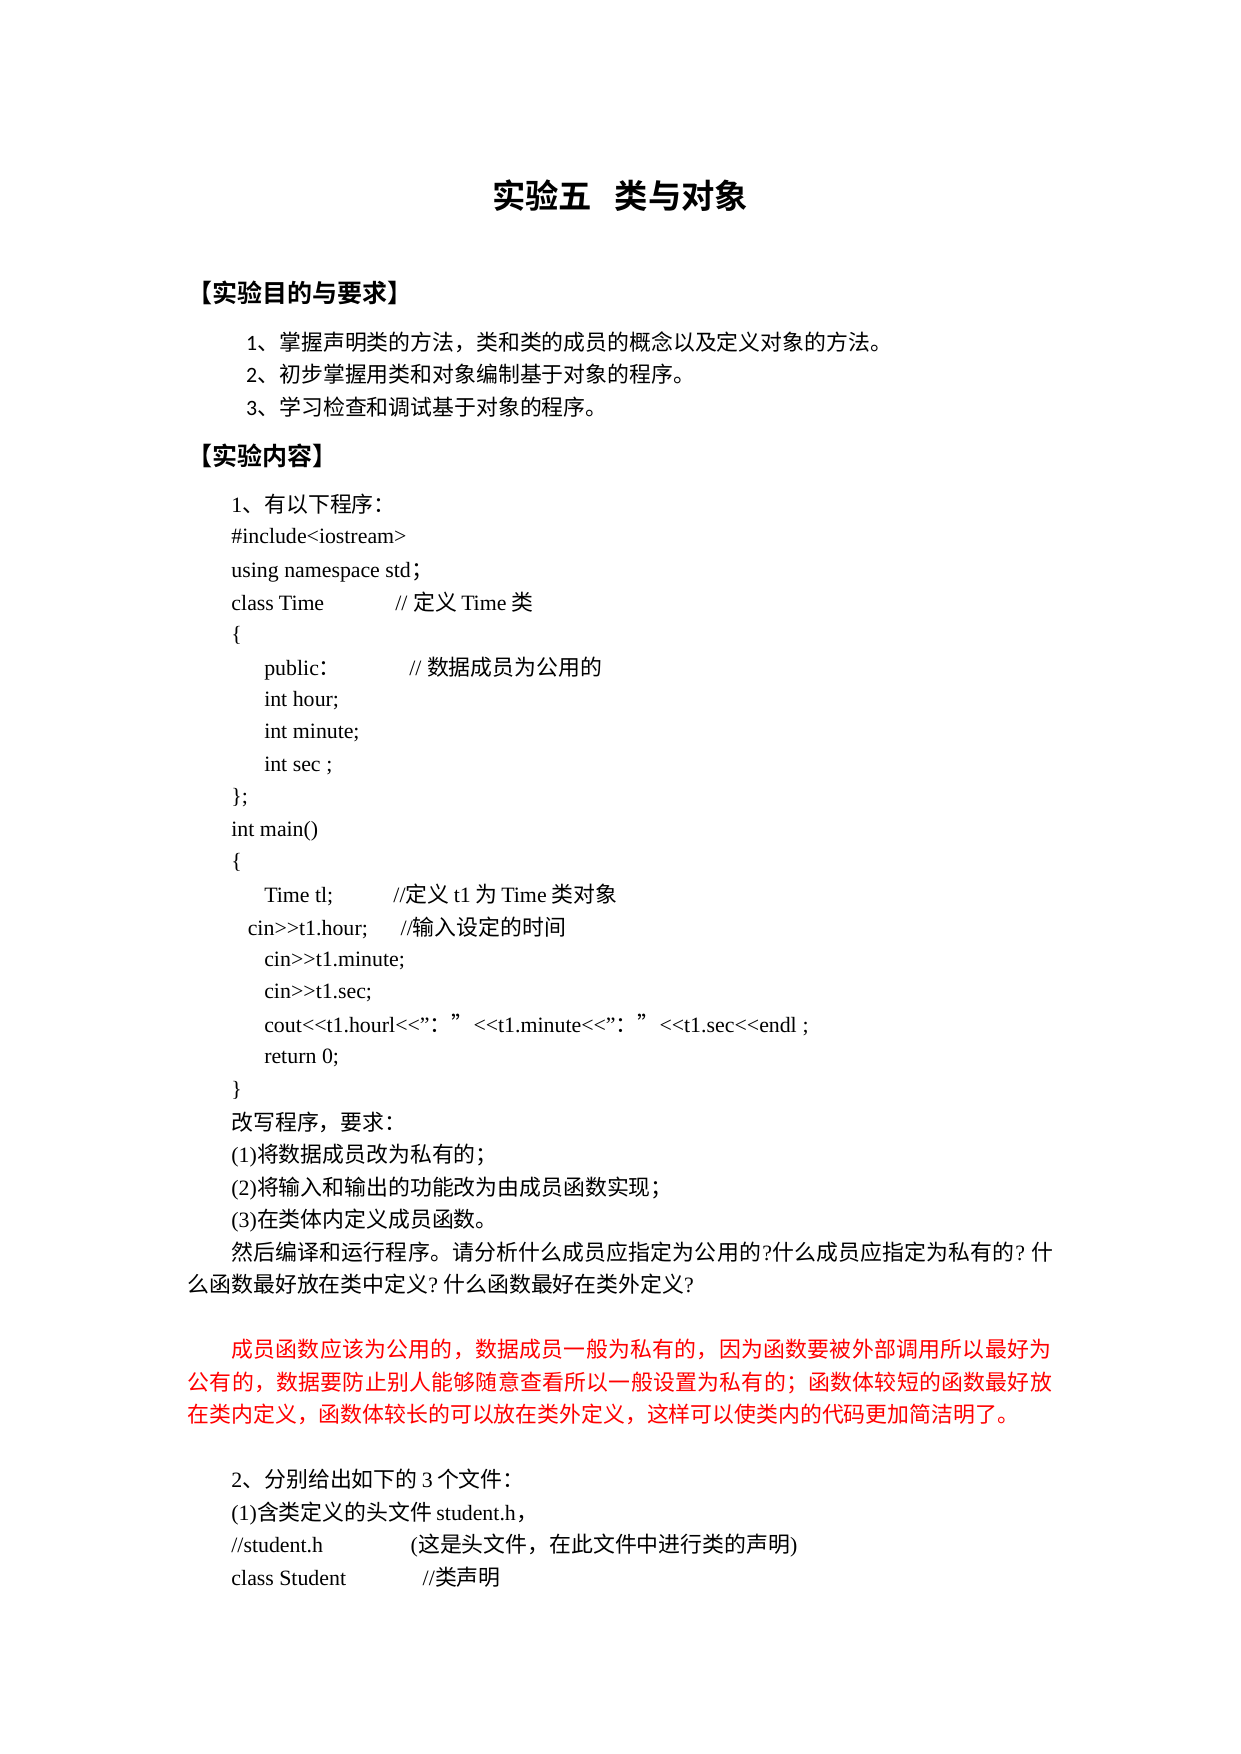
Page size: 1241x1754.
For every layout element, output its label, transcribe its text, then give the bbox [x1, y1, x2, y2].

text cin>>t1.minute; [187, 942, 1053, 974]
text (1)将数据成员改为私有的； [187, 1137, 1053, 1169]
text int hour; [187, 682, 1053, 714]
text 成员函数应该为公用的，数据成员一般为私有的，因为函数要被外部调用所以最好为公有的，数据要防止别人能够随意查看所以一般设置为私有的；函数体较短的函数最好放在类内定义，函数体较长的可以放在类外定义，这样可以使类内的代码更加简洁明了。 [187, 1332, 1053, 1429]
text (1)含类定义的头文件student.h， [187, 1494, 1053, 1527]
text { [187, 617, 1053, 649]
text //student.h (这是头文件，在此文件中进行类的声明) [187, 1527, 1053, 1559]
text class Time // 定义Time类 [187, 584, 1053, 617]
text int main() [187, 812, 1053, 844]
text }; [187, 779, 1053, 812]
text 3、学习检查和调试基于对象的程序。 [187, 389, 1053, 422]
text { [187, 844, 1053, 877]
text 然后编译和运行程序。请分析什么成员应指定为公用的?什么成员应指定为私有的? 什么函数最好放在类中定义? 什么函数最好在类外定义? [187, 1234, 1053, 1299]
text #include<iostream> [187, 519, 1053, 552]
text return 0; [187, 1039, 1053, 1072]
text } [187, 1072, 1053, 1104]
text using namespace std； [187, 552, 1053, 584]
text 【实验内容】 [187, 422, 1053, 487]
text 实验五 类与对象 [187, 162, 1053, 227]
text (2)将输入和输出的功能改为由成员函数实现； [187, 1169, 1053, 1202]
text cin>>t1.sec; [187, 974, 1053, 1007]
text class Student //类声明 [187, 1559, 1053, 1592]
text int sec ; [187, 747, 1053, 779]
text 1、掌握声明类的方法，类和类的成员的概念以及定义对象的方法。 [187, 324, 1053, 357]
text 改写程序，要求： [187, 1104, 1053, 1137]
text 2、初步掌握用类和对象编制基于对象的程序。 [187, 357, 1053, 389]
text 【实验目的与要求】 [187, 259, 1053, 324]
text cout<<t1.hourl<<”：”<<t1.minute<<”：”<<t1.sec<<endl ; [187, 1007, 1053, 1039]
text int minute; [187, 714, 1053, 747]
text Time tl; //定义t1为Time类对象 [187, 877, 1053, 909]
text (3)在类体内定义成员函数。 [187, 1202, 1053, 1234]
text 2、分别给出如下的3个文件： [187, 1462, 1053, 1494]
text 1、有以下程序： [187, 487, 1053, 519]
text public： // 数据成员为公用的 [187, 649, 1053, 682]
text cin>>t1.hour; //输入设定的时间 [187, 909, 1053, 942]
